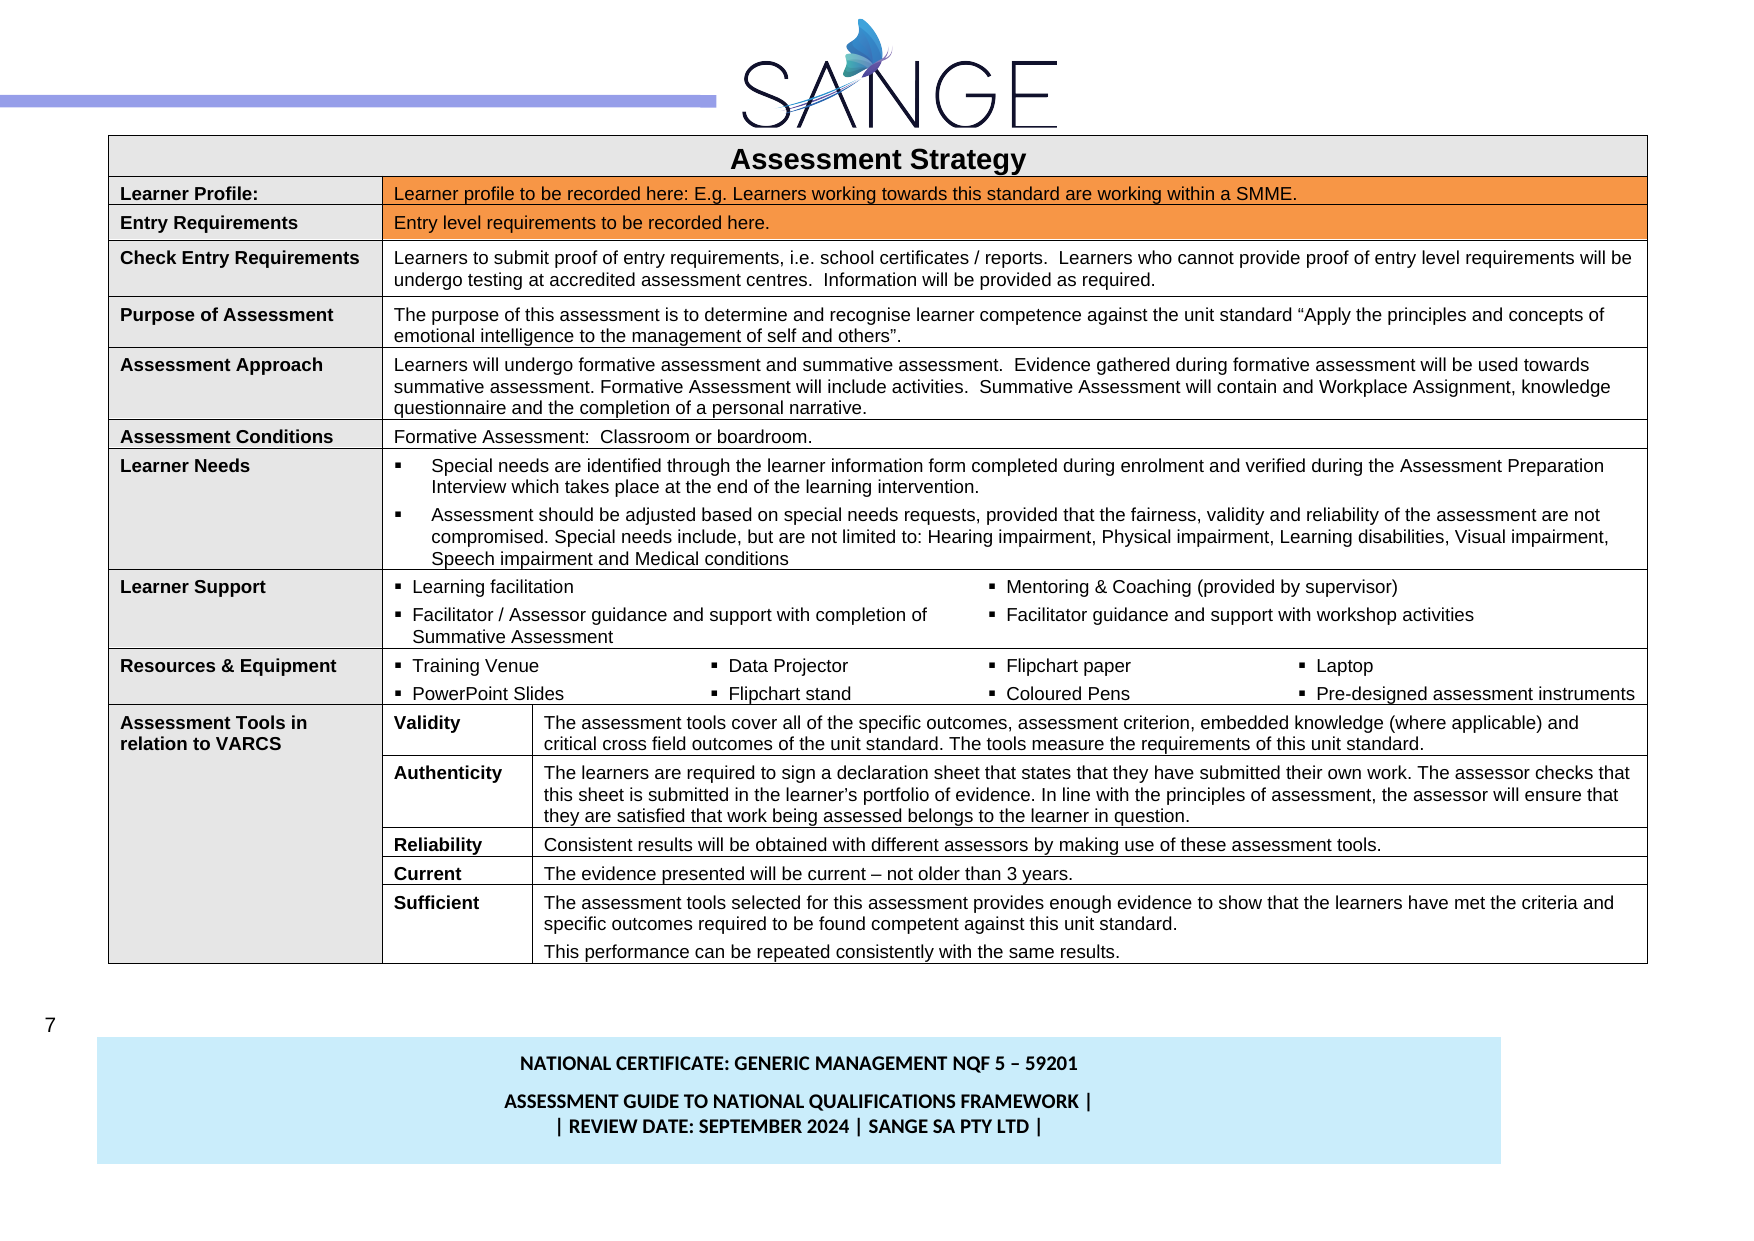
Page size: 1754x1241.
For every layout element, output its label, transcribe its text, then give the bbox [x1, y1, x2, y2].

table_cell Mentoring & Coaching (provided by supervisor) Facilitator guidance and support with workshop activities [976, 570, 1647, 647]
table_cell Entry level requirements to be recorded here. [383, 205, 1647, 239]
table_cell Validity [383, 705, 532, 755]
table_header Assessment Strategy [109, 136, 1647, 176]
table_cell Entry Requirements [109, 205, 382, 239]
table_cell Special needs are identified through the learner information form completed during enrolment and verified during the Assessment Preparation Interview which takes place at the end of the learning intervention. Assessment should be adjusted based on special needs requests, provided that the fairness, validity and reliability of the assessment are not compromised. Special needs include, but are not limited to: Hearing impairment, Physical impairment, Learning disabilities, Visual impairment, Speech impairment and Medical conditions [383, 449, 1647, 569]
table_cell Check Entry Requirements [109, 241, 382, 296]
table_cell Resources & Equipment [109, 649, 382, 704]
table_cell Learner profile to be recorded here: E.g. Learners working towards this standard are working within a SMME. [383, 177, 1647, 204]
table_cell Reliability [383, 828, 532, 856]
table_cell The evidence presented will be current – not older than 3 years. [533, 857, 1647, 884]
picture [742, 18, 1057, 128]
table_cell Purpose of Assessment [109, 297, 382, 347]
table_cell Learner Needs [109, 449, 382, 569]
table_cell Learner Profile: [109, 177, 382, 204]
table_cell The assessment tools selected for this assessment provides enough evidence to show that the learners have met the criteria and specific outcomes required to be found competent against this unit standard. This performance can be repeated consistently with the same results. [533, 885, 1647, 963]
table_cell Training Venue PowerPoint Slides [383, 649, 699, 704]
table_cell Flipchart paper Coloured Pens [976, 649, 1286, 704]
table_cell The assessment tools cover all of the specific outcomes, assessment criterion, embedded knowledge (where applicable) and critical cross field outcomes of the unit standard. The tools measure the requirements of this unit standard. [533, 705, 1647, 755]
table_cell The learners are required to sign a declaration sheet that states that they have submitted their own work. The assessor checks that this sheet is submitted in the learner’s portfolio of evidence. In line with the principles of assessment, the assessor will ensure that they are satisfied that work being assessed belongs to the learner in question. [533, 756, 1647, 827]
table_cell Learners to submit proof of entry requirements, i.e. school certificates / reports. Learners who cannot provide proof of entry level requirements will be undergo testing at accredited assessment centres. Information will be provided as required. [383, 241, 1647, 296]
table_cell Data Projector Flipchart stand [699, 649, 976, 704]
table_cell Assessment Tools in relation to VARCS [109, 705, 382, 963]
table_cell Assessment Approach [109, 348, 382, 418]
table_cell Laptop Pre-designed assessment instruments [1286, 649, 1647, 704]
table_cell Learners will undergo formative assessment and summative assessment. Evidence gathered during formative assessment will be used towards summative assessment. Formative Assessment will include activities. Summative Assessment will contain and Workplace Assignment, knowledge questionnaire and the completion of a personal narrative. [383, 348, 1647, 418]
table_cell Authenticity [383, 756, 532, 827]
table_cell Formative Assessment: Classroom or boardroom. [383, 420, 1647, 447]
table_cell The purpose of this assessment is to determine and recognise learner competence against the unit standard “Apply the principles and concepts of emotional intelligence to the management of self and others”. [383, 297, 1647, 347]
table_cell Current [383, 857, 532, 884]
table_cell Learning facilitation Facilitator / Assessor guidance and support with completion of Summative Assessment [383, 570, 976, 647]
table_cell Consistent results will be obtained with different assessors by making use of these assessment tools. [533, 828, 1647, 856]
table_cell Learner Support [109, 570, 382, 647]
table_cell Sufficient [383, 885, 532, 963]
table_cell Assessment Conditions [109, 420, 382, 447]
